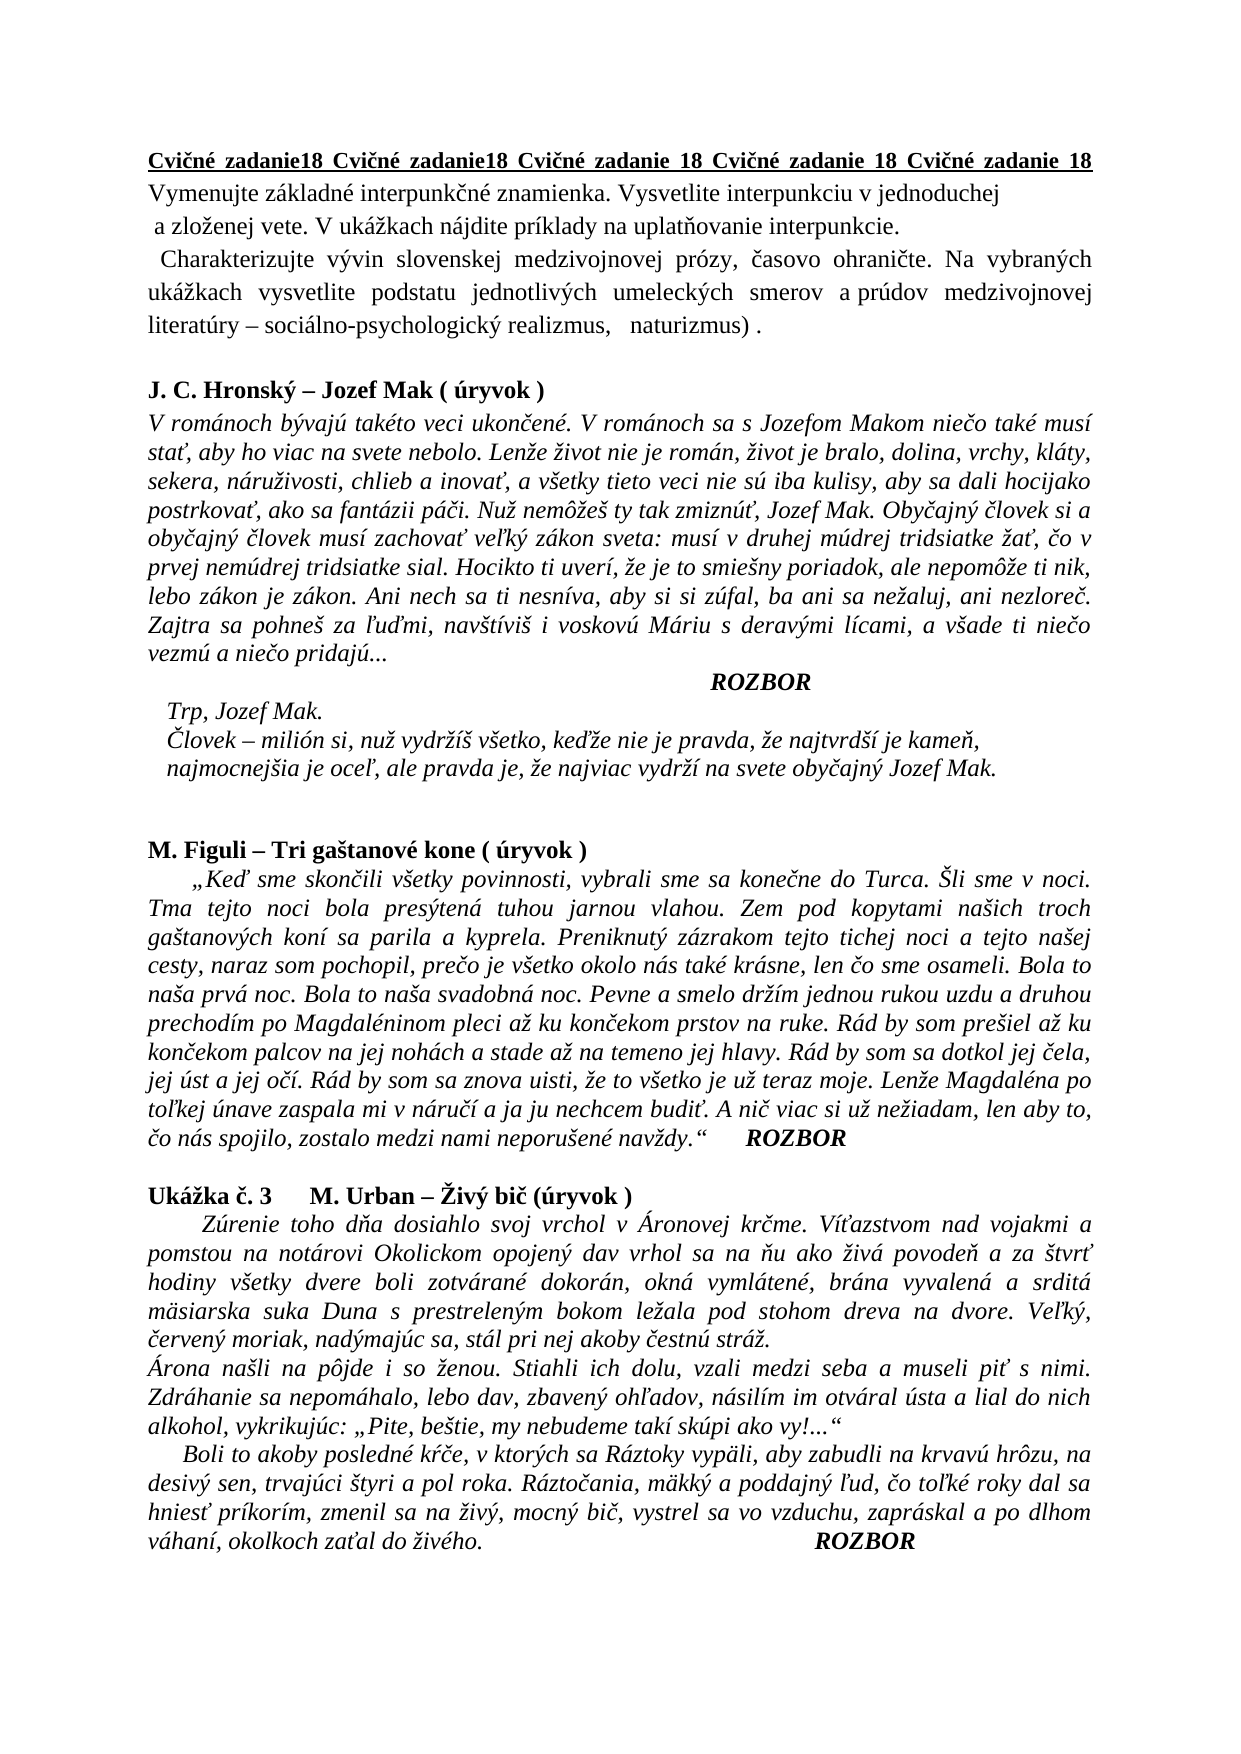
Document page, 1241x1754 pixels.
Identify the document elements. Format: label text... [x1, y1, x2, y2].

text Zúrenie toho dňa dosiahlo svoj vrchol v Áronovej krčme. Víťazstvom nad vojakmi a pomstou na notárovi Okolickom opojený dav vrhol sa na ňu ako živá povodeň a za štvrť hodiny všetky dvere boli zotvárané dokorán, okná vymlátené, brána vyvalená a srditá mäsiarska suka Duna s prestreleným bokom ležala pod stohom dreva na dvore. Veľký, červený moriak, nadýmajúc sa, stál pri nej akoby čestnú stráž. [148, 1209, 1093, 1353]
subtitle M. Figuli – Tri gaštanové kone ( úryvok ) [148, 835, 1093, 864]
text Cvičné zadanie18 Cvičné zadanie18 Cvičné zadanie 18 Cvičné zadanie 18 Cvičné zadanie 18 Vymenujte základné interpunkčné znamienka. Vysvetlite interpunkciu v jednoduchej [148, 148, 1093, 170]
text Trp, Jozef Mak. [148, 696, 1093, 725]
text Cvičné zadanie18 Cvičné zadanie18 Cvičné zadanie 18 Cvičné zadanie 18 Cvičné zadanie 18 Vymenujte základné interpunkčné znamienka. Vysvetlite interpunkciu v jednoduchej [148, 172, 1093, 207]
text Árona našli na pôjde i so ženou. Stiahli ich dolu, vzali medzi seba a museli piť s nimi. Zdráhanie sa nepomáhalo, lebo dav, zbavený ohľadov, násilím im otváral ústa a lial do nich alkohol, vykrikujúc: „Pite, beštie, my nebudeme takí skúpi ako vy!...“ [148, 1353, 1093, 1439]
text ROZBOR [148, 667, 1093, 696]
text V románoch bývajú takéto veci ukončené. V románoch sa s Jozefom Makom niečo také musí stať, aby ho viac na svete nebolo. Lenže život nie je román, život je bralo, dolina, vrchy, kláty, sekera, náruživosti, chlieb a inovať, a všetky tieto veci nie sú iba kulisy, aby sa dali hocijako postrkovať, ako sa fantázii páči. Nuž nemôžeš ty tak zmiznúť, Jozef Mak. Obyčajný človek si a obyčajný človek musí zachovať veľký zákon sveta: musí v druhej múdrej tridsiatke žať, čo v prvej nemúdrej tridsiatke sial. Hocikto ti uverí, že je to smiešny poriadok, ale nepomôže ti nik, lebo zákon je zákon. Ani nech sa ti nesníva, aby si si zúfal, ba ani sa nežaluj, ani nezloreč. Zajtra sa pohneš za ľuďmi, navštíviš i voskovú Máriu s deravými lícami, a všade ti niečo vezmú a niečo pridajú... [148, 408, 1093, 667]
text a zloženej vete. V ukážkach nájdite príklady na uplatňovanie interpunkcie. [148, 211, 1093, 240]
subtitle Ukážka č. 3 M. Urban – Živý bič (úryvok ) [148, 1181, 1093, 1209]
text Človek – milión si, nuž vydržíš všetko, keďže nie je pravda, že najtvrdší je kameň, [148, 725, 1093, 753]
text najmocnejšia je oceľ, ale pravda je, že najviac vydrží na svete obyčajný Jozef Mak. [148, 753, 1093, 782]
text J. C. Hronský – Jozef Mak ( úryvok ) [148, 376, 1093, 404]
text „Keď sme skončili všetky povinnosti, vybrali sme sa konečne do Turca. Šli sme v noci. Tma tejto noci bola presýtená tuhou jarnou vlahou. Zem pod kopytami našich troch gaštanových koní sa parila a kyprela. Preniknutý zázrakom tejto tichej noci a tejto našej cesty, naraz som pochopil, prečo je všetko okolo nás také krásne, len čo sme osameli. Bola to naša prvá noc. Bola to naša svadobná noc. Pevne a smelo držím jednou rukou uzdu a druhou prechodím po Magdaléninom pleci až ku končekom prstov na ruke. Rád by som prešiel až ku končekom palcov na jej nohách a stade až na temeno jej hlavy. Rád by som sa dotkol jej čela, jej úst a jej očí. Rád by som sa znova uisti, že to všetko je už teraz moje. Lenže Magdaléna po toľkej únave zaspala mi v náručí a ja ju nechcem budiť. A nič viac si už nežiadam, len aby to, čo nás spojilo, zostalo medzi nami neporušené navždy.“ ROZBOR [148, 864, 1093, 1152]
text Boli to akoby posledné kŕče, v ktorých sa Ráztoky vypäli, aby zabudli na krvavú hrôzu, na desivý sen, trvajúci štyri a pol roka. Ráztočania, mäkký a poddajný ľud, čo toľké roky dal sa hniesť príkorím, zmenil sa na živý, mocný bič, vystrel sa vo vzduchu, zapráskal a po dlhom váhaní, okolkoch zaťal do živého. ROZBOR [148, 1439, 1093, 1554]
text Charakterizujte vývin slovenskej medzivojnovej prózy, časovo ohraničte. Na vybraných ukážkach vysvetlite podstatu jednotlivých umeleckých smerov a prúdov medzivojnovej literatúry – sociálno-psychologický realizmus, naturizmus) . [148, 244, 1093, 339]
